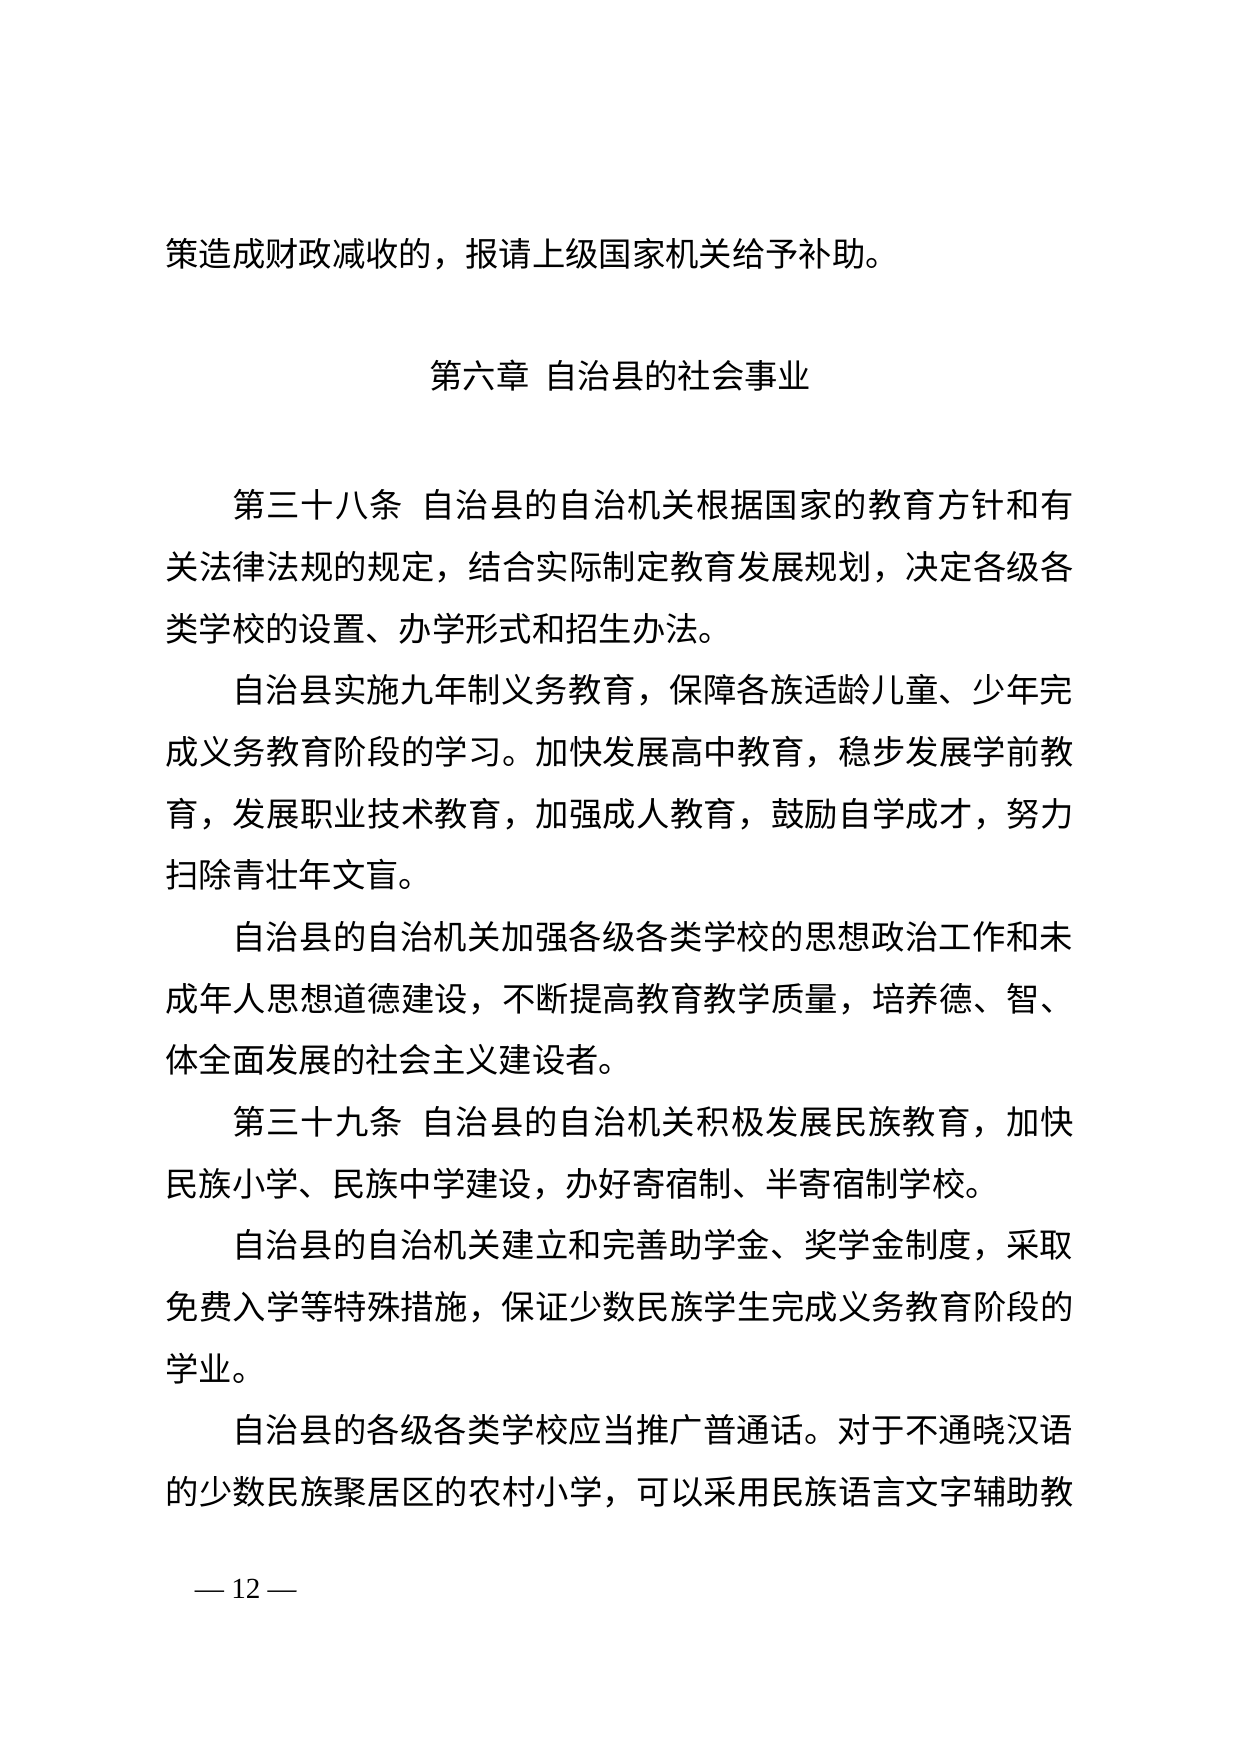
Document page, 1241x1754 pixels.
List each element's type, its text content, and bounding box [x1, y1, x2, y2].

text 第六章 自治县的社会事业 [165, 341, 1075, 407]
text 自治县的自治机关建立和完善助学金、奖学金制度，采取免费入学等特殊措施，保证少数民族学生完成义务教育阶段的学业。 [165, 1209, 1075, 1394]
text 自治县实施九年制义务教育，保障各族适龄儿童、少年完成义务教育阶段的学习。加快发展高中教育，稳步发展学前教育，发展职业技术教育，加强成人教育，鼓励自学成才，努力扫除青壮年文盲。 [165, 654, 1075, 900]
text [165, 1394, 1075, 1517]
text 第三十八条 自治县的自治机关根据国家的教育方针和有关法律法规的规定，结合实际制定教育发展规划，决定各级各类学校的设置、办学形式和招生办法。 [165, 469, 1075, 654]
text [165, 217, 1075, 279]
text 自治县的自治机关加强各级各类学校的思想政治工作和未成年人思想道德建设，不断提高教育教学质量，培养德、智、体全面发展的社会主义建设者。 [165, 900, 1075, 1085]
text 第三十九条 自治县的自治机关积极发展民族教育，加快民族小学、民族中学建设，办好寄宿制、半寄宿制学校。 [165, 1085, 1075, 1209]
